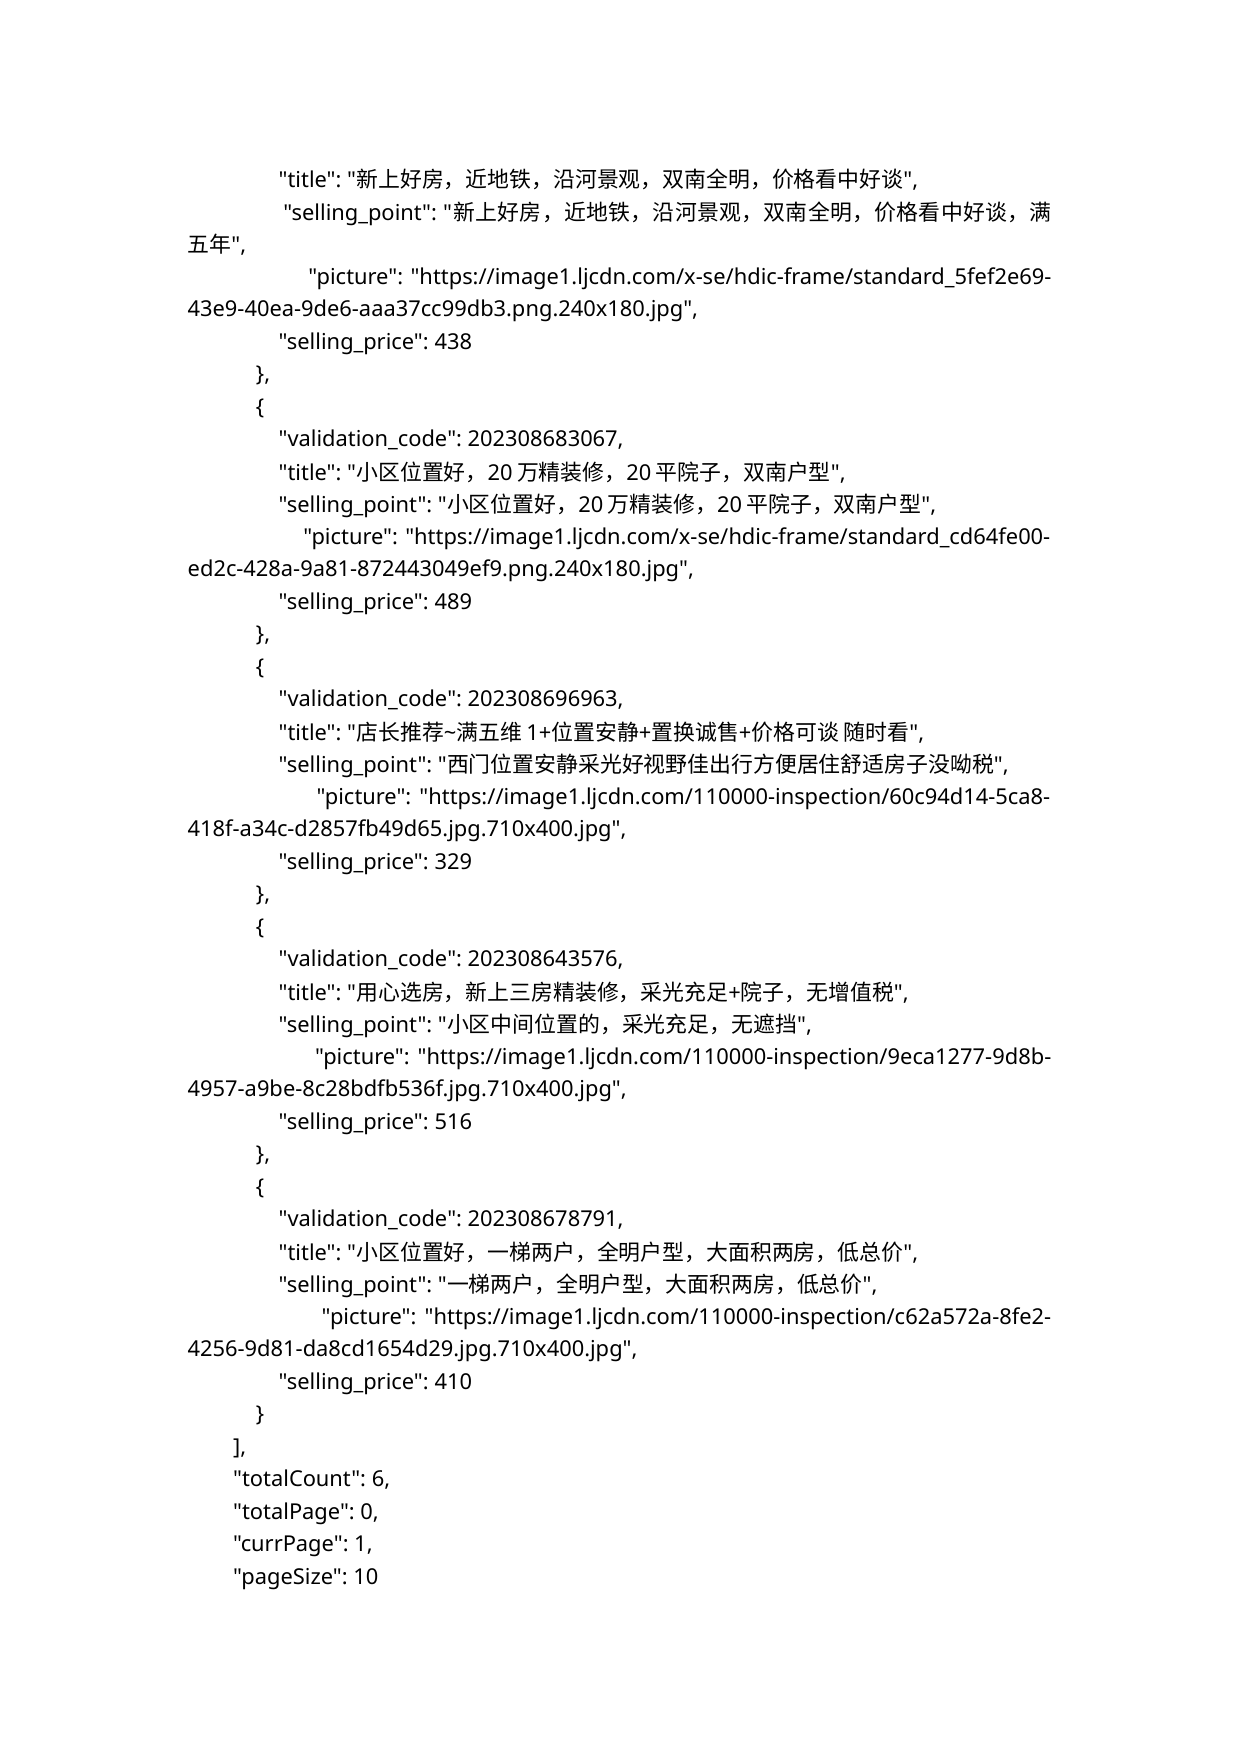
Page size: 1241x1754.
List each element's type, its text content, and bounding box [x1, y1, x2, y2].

text "title": "新上好房，近地铁，沿河景观，双南全明，价格看中好谈", [187, 162, 1053, 194]
text "title": "店长推荐~满五维1+位置安静+置换诚售+价格可谈 随时看", [187, 714, 1053, 747]
text "selling_point": "小区中间位置的，采光充足，无遮挡", [187, 1007, 1053, 1039]
text "selling_price": 438 [187, 324, 1053, 357]
text "selling_point": "新上好房，近地铁，沿河景观，双南全明，价格看中好谈，满五年", [187, 194, 1053, 259]
text "picture": "https://image1.ljcdn.com/110000-inspection/c62a572a-8fe2-4256-9d81-da8cd1654d29.jpg.710x400.jpg", [187, 1299, 1053, 1364]
text { [187, 909, 1053, 942]
text "selling_point": "西门位置安静采光好视野佳出行方便居住舒适房子没呦税", [187, 747, 1053, 779]
text "validation_code": 202308678791, [187, 1202, 1053, 1234]
text } [187, 1397, 1053, 1429]
text }, [187, 357, 1053, 389]
text "totalCount": 6, [187, 1462, 1053, 1494]
text "title": "用心选房，新上三房精装修，采光充足+院子，无增值税", [187, 974, 1053, 1007]
text { [187, 649, 1053, 682]
text "picture": "https://image1.ljcdn.com/x-se/hdic-frame/standard_5fef2e69-43e9-40ea-9de6-aaa37cc99db3.png.240x180.jpg", [187, 259, 1053, 324]
text "selling_price": 410 [187, 1364, 1053, 1397]
text "validation_code": 202308643576, [187, 942, 1053, 974]
text "validation_code": 202308683067, [187, 422, 1053, 454]
text }, [187, 877, 1053, 909]
text "currPage": 1, [187, 1527, 1053, 1559]
text "selling_price": 489 [187, 584, 1053, 617]
text "picture": "https://image1.ljcdn.com/110000-inspection/9eca1277-9d8b-4957-a9be-8c28bdfb536f.jpg.710x400.jpg", [187, 1039, 1053, 1104]
text "title": "小区位置好，一梯两户，全明户型，大面积两房，低总价", [187, 1234, 1053, 1267]
text "picture": "https://image1.ljcdn.com/110000-inspection/60c94d14-5ca8-418f-a34c-d2857fb49d65.jpg.710x400.jpg", [187, 779, 1053, 844]
text { [187, 1169, 1053, 1202]
text "validation_code": 202308696963, [187, 682, 1053, 714]
text }, [187, 1137, 1053, 1169]
text "selling_point": "一梯两户，全明户型，大面积两房，低总价", [187, 1267, 1053, 1299]
text { [187, 389, 1053, 422]
text "selling_price": 329 [187, 844, 1053, 877]
text "title": "小区位置好，20万精装修，20平院子，双南户型", [187, 454, 1053, 487]
text ], [187, 1429, 1053, 1462]
text }, [187, 617, 1053, 649]
text "pageSize": 10 [187, 1559, 1053, 1592]
text "selling_price": 516 [187, 1104, 1053, 1137]
text "picture": "https://image1.ljcdn.com/x-se/hdic-frame/standard_cd64fe00-ed2c-428a-9a81-872443049ef9.png.240x180.jpg", [187, 519, 1053, 584]
text "selling_point": "小区位置好，20万精装修，20平院子，双南户型", [187, 487, 1053, 519]
text "totalPage": 0, [187, 1494, 1053, 1527]
